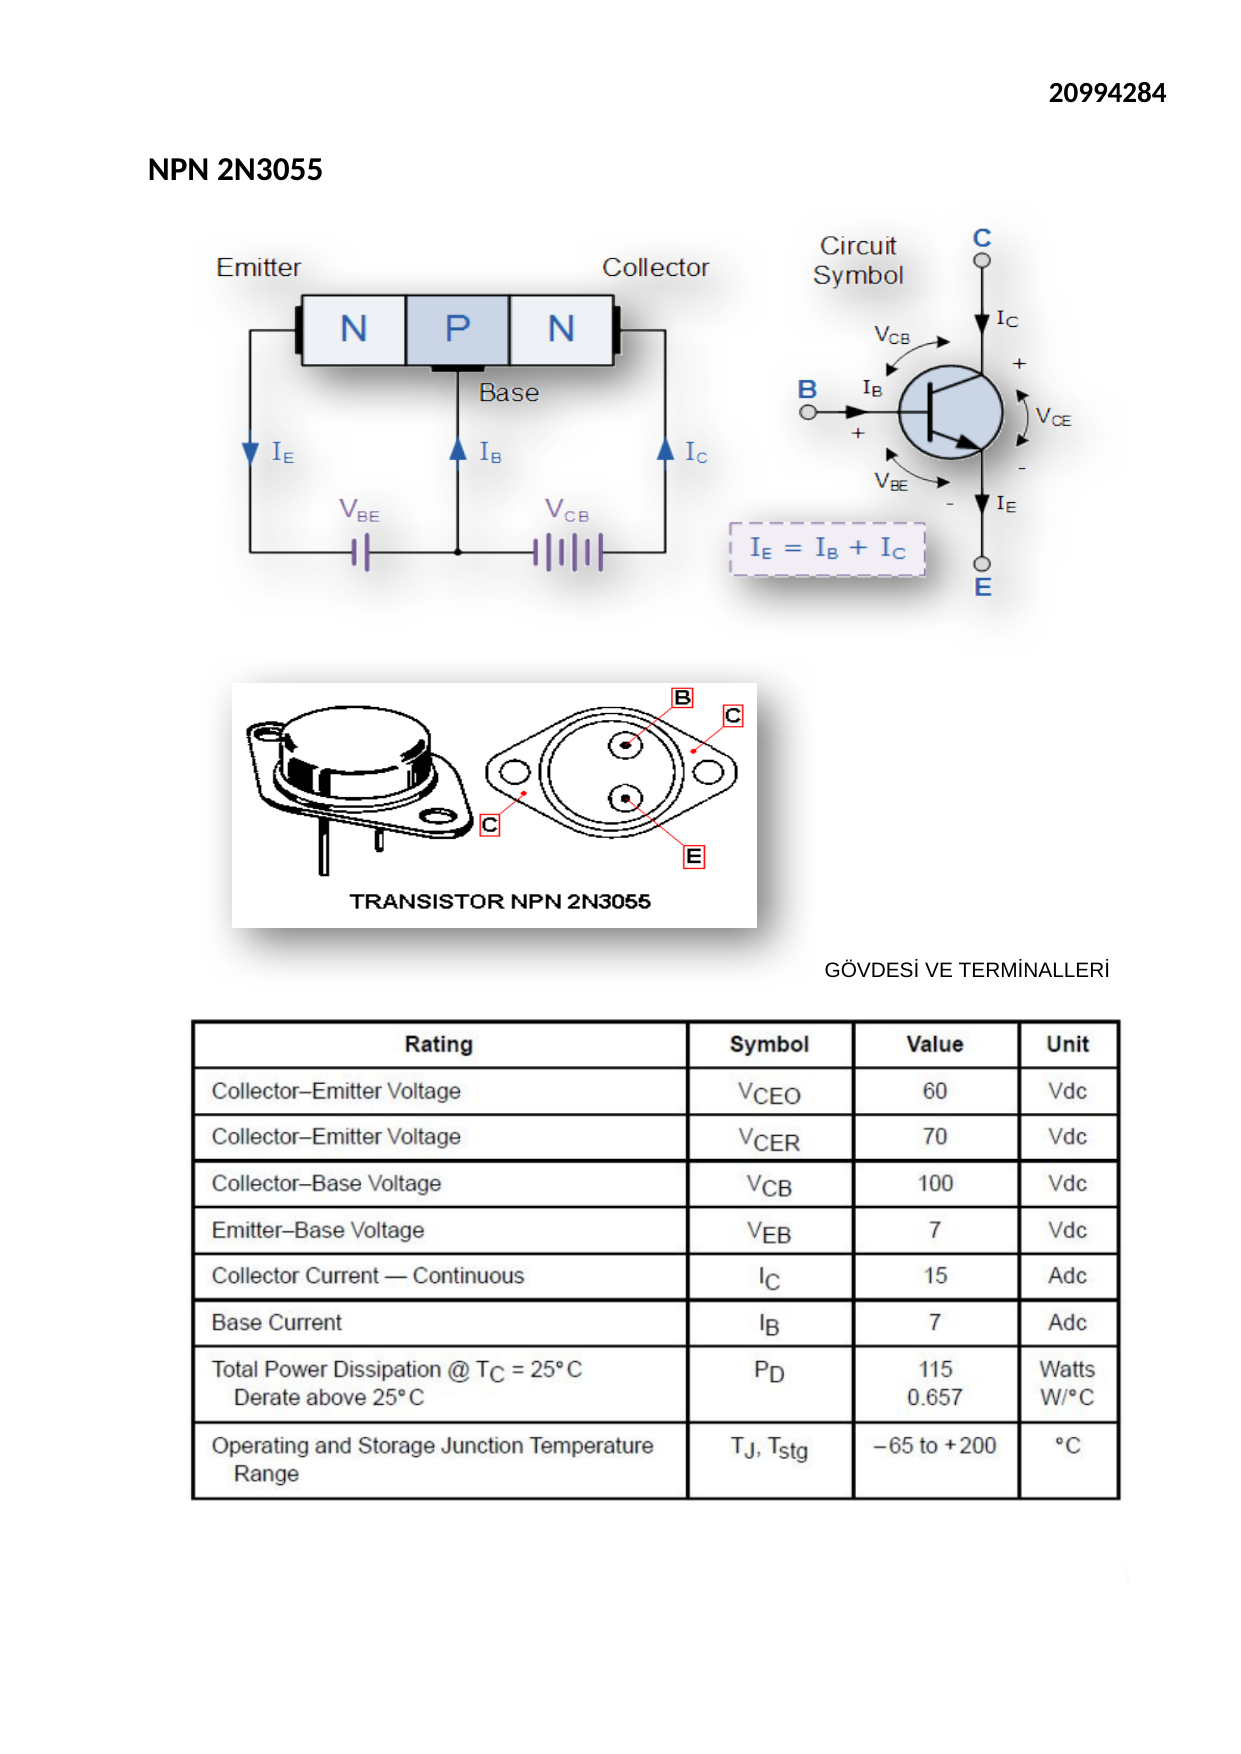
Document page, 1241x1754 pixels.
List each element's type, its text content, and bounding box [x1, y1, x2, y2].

text NPN 2N3055 [148, 148, 1167, 188]
picture [216, 221, 1072, 604]
picture [232, 683, 757, 928]
picture [190, 1013, 1127, 1579]
